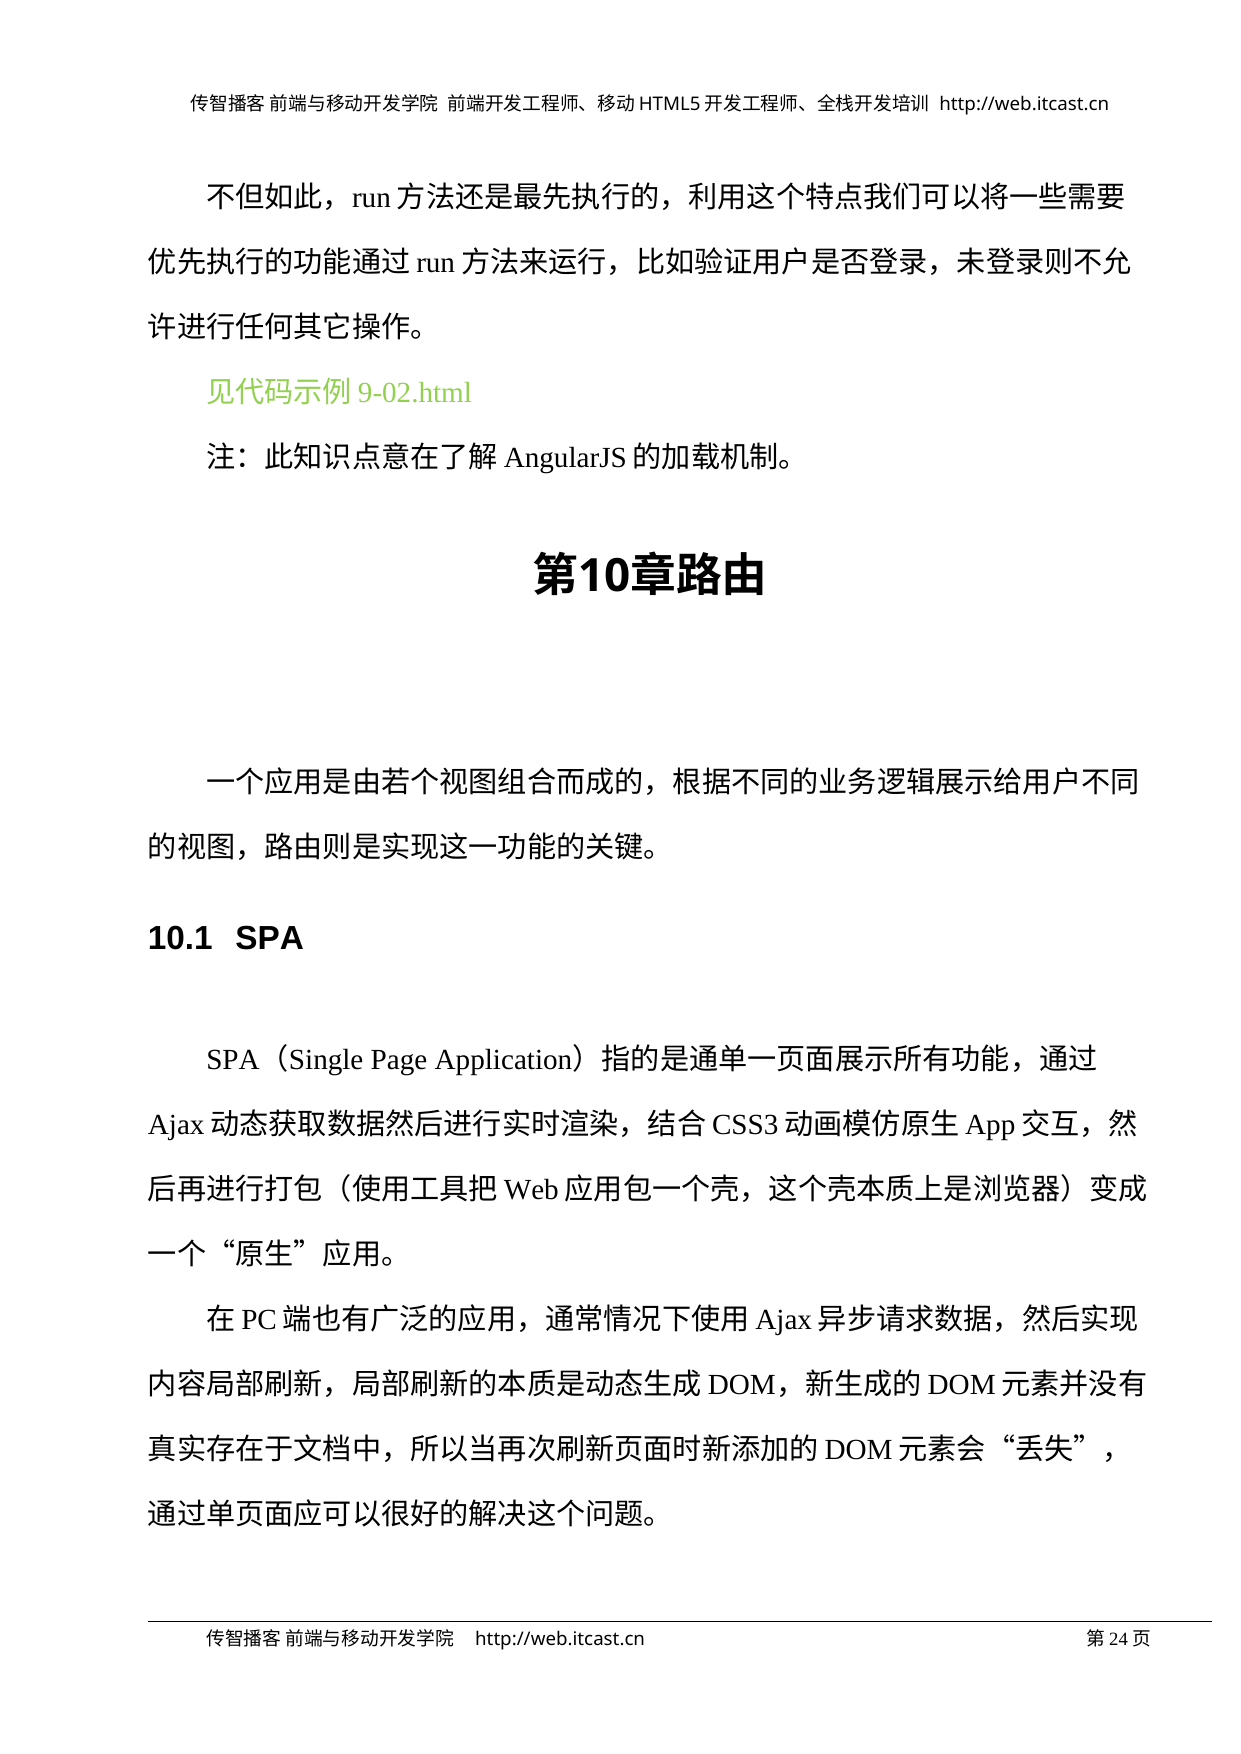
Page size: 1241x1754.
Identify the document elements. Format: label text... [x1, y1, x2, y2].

subtitle SPA [148, 904, 1152, 969]
text 在PC端也有广泛的应用，通常情况下使用Ajax异步请求数据，然后实现内容局部刷新，局部刷新的本质是动态生成DOM，新生成的DOM元素并没有真实存在于文档中，所以当再次刷新页面时新添加的DOM元素会“丢失”，通过单页面应可以很好的解决这个问题。 [148, 1284, 1152, 1544]
subtitle 路由 [148, 522, 1152, 620]
text 注：此知识点意在了解AngularJS的加载机制。 [148, 422, 1152, 487]
text 不但如此，run方法还是最先执行的，利用这个特点我们可以将一些需要优先执行的功能通过run方法来运行，比如验证用户是否登录，未登录则不允许进行任何其它操作。 [148, 162, 1152, 357]
text 见代码示例9-02.html [148, 357, 1152, 422]
text SPA（Single Page Application）指的是通单一页面展示所有功能，通过Ajax动态获取数据然后进行实时渲染，结合CSS3动画模仿原生App交互，然后再进行打包（使用工具把Web应用包一个壳，这个壳本质上是浏览器）变成一个“原生”应用。 [148, 1024, 1152, 1284]
text 一个应用是由若个视图组合而成的，根据不同的业务逻辑展示给用户不同的视图，路由则是实现这一功能的关键。 [148, 747, 1152, 877]
